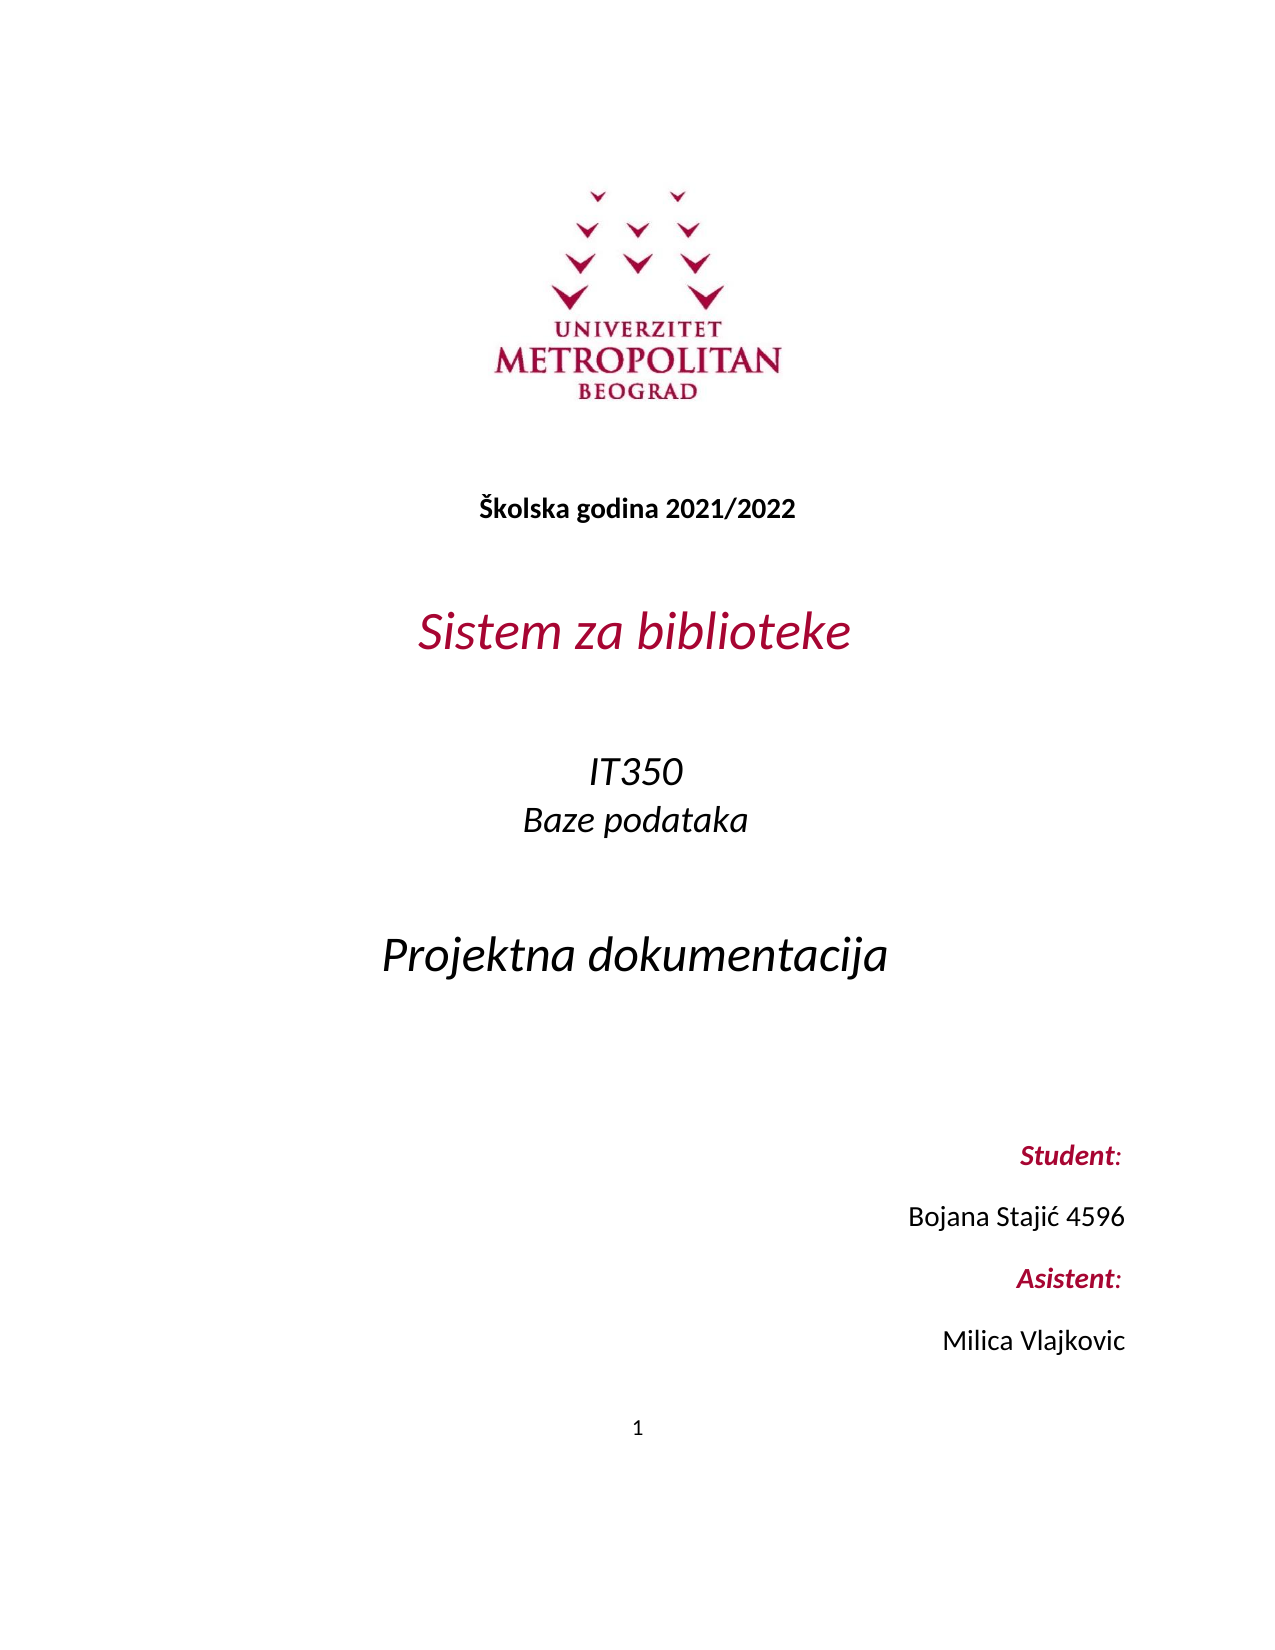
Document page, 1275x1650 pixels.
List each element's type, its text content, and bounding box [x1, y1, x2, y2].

text Projektna dokumentacija [150, 923, 1125, 984]
text Asistent: [150, 1260, 1125, 1296]
text Milica Vlajkovic [150, 1322, 1125, 1358]
text Student: [150, 1137, 1125, 1172]
text Bojana Stajić 4596 [150, 1198, 1125, 1234]
text Sistem za biblioteke [150, 597, 1125, 663]
text Baze podataka [150, 796, 1125, 841]
text Školska godina 2021/2022 [150, 490, 1125, 526]
text IT350 [150, 745, 1125, 796]
picture [466, 150, 809, 430]
